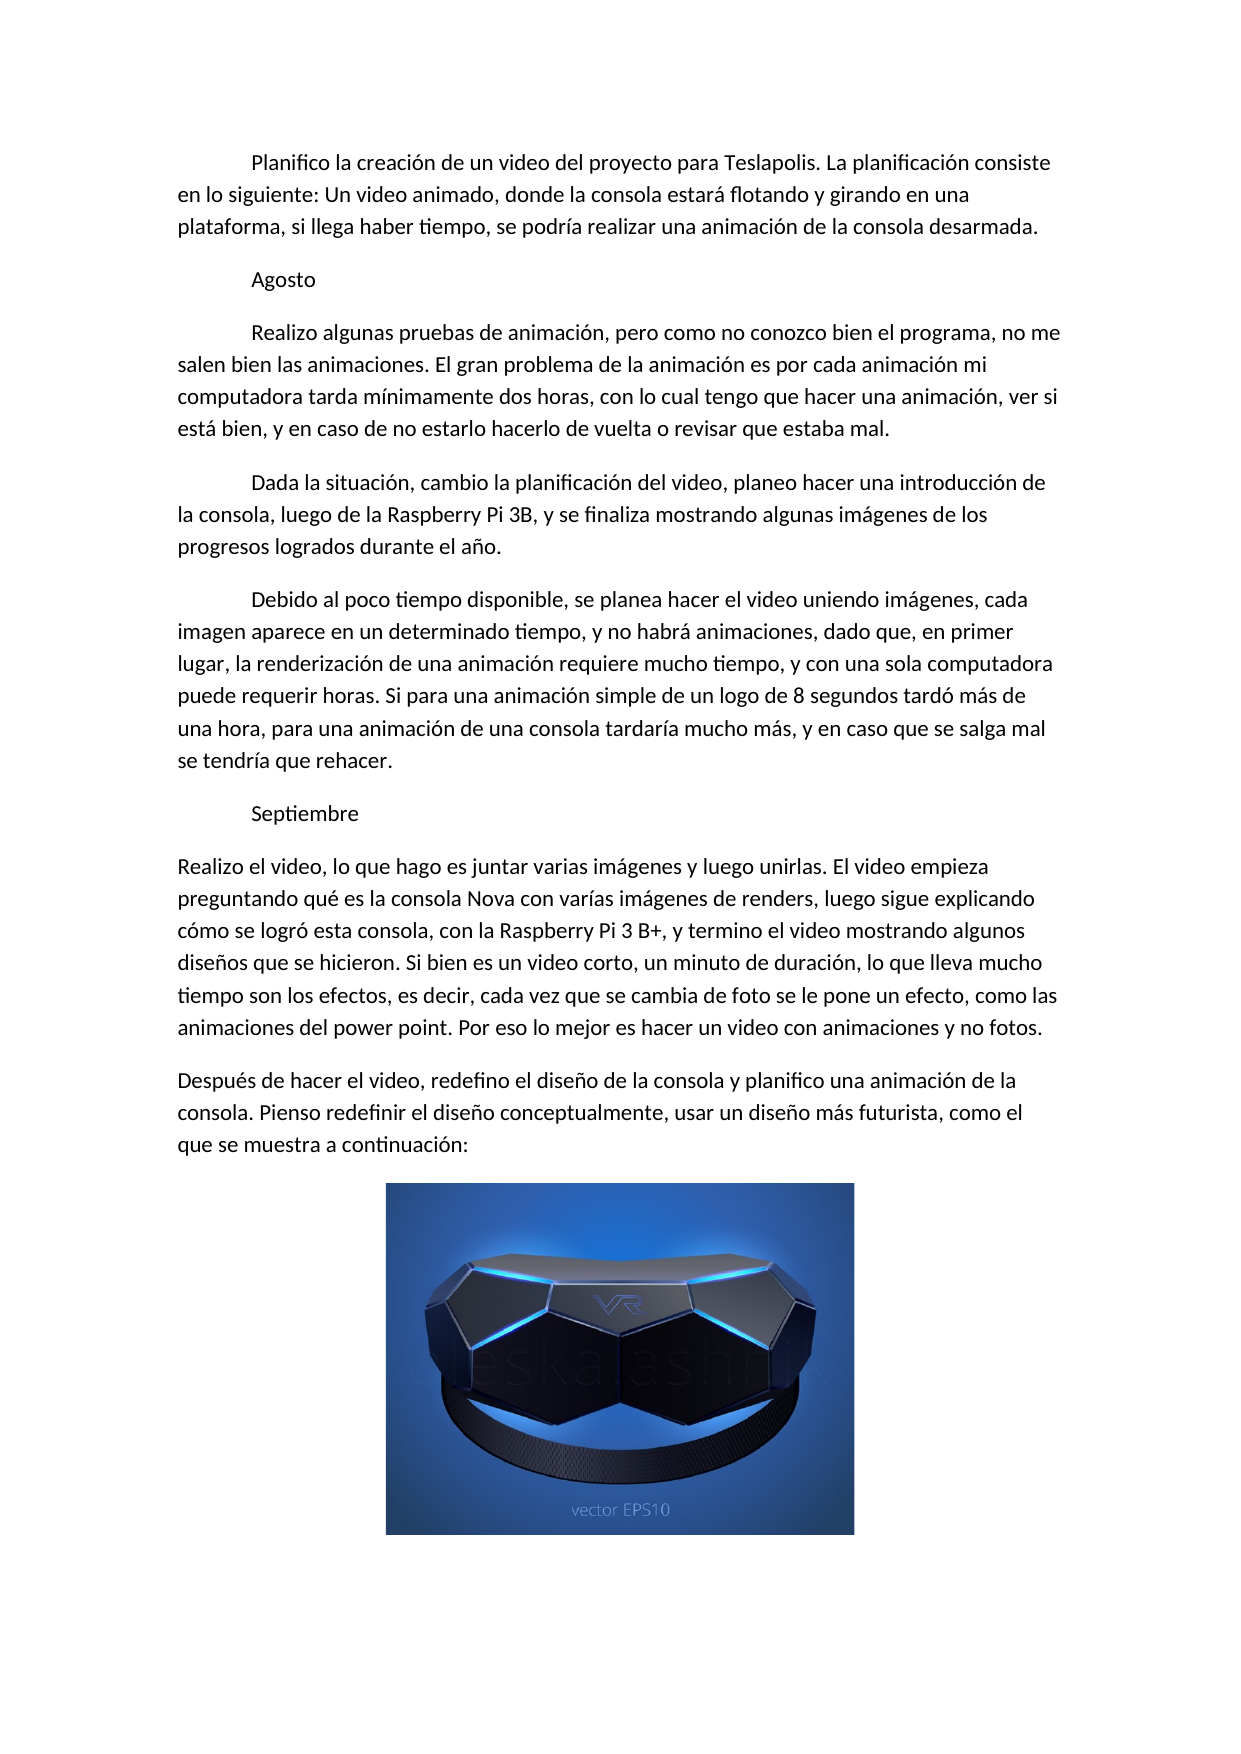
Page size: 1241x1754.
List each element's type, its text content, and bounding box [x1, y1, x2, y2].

text Planifico la creación de un video del proyecto para Teslapolis. La planificación consiste en lo siguiente: Un video animado, donde la consola estará flotando y girando en una plataforma, si llega haber tiempo, se podría realizar una animación de la consola desarmada. [177, 148, 1063, 240]
text Dada la situación, cambio la planificación del video, planeo hacer una introducción de la consola, luego de la Raspberry Pi 3B, y se finaliza mostrando algunas imágenes de los progresos logrados durante el año. [177, 468, 1063, 560]
text Septiembre [177, 799, 1063, 827]
text Realizo algunas pruebas de animación, pero como no conozco bien el programa, no me salen bien las animaciones. El gran problema de la animación es por cada animación mi computadora tarda mínimamente dos horas, con lo cual tengo que hacer una animación, ver si está bien, y en caso de no estarlo hacerlo de vuelta o revisar que estaba mal. [177, 318, 1063, 443]
picture [385, 1183, 855, 1535]
text Debido al poco tiempo disponible, se planea hacer el video uniendo imágenes, cada imagen aparece en un determinado tiempo, y no habrá animaciones, dado que, en primer lugar, la renderización de una animación requiere mucho tiempo, y con una sola computadora puede requerir horas. Si para una animación simple de un logo de 8 segundos tardó más de una hora, para una animación de una consola tardaría mucho más, y en caso que se salga mal se tendría que rehacer. [177, 585, 1063, 774]
text Después de hacer el video, redefino el diseño de la consola y planifico una animación de la consola. Pienso redefinir el diseño conceptualmente, usar un diseño más futurista, como el que se muestra a continuación: [177, 1066, 1063, 1158]
text Realizo el video, lo que hago es juntar varias imágenes y luego unirlas. El video empieza preguntando qué es la consola Nova con varías imágenes de renders, luego sigue explicando cómo se logró esta consola, con la Raspberry Pi 3 B+, y termino el video mostrando algunos diseños que se hicieron. Si bien es un video corto, un minuto de duración, lo que lleva mucho tiempo son los efectos, es decir, cada vez que se cambia de foto se le pone un efecto, como las animaciones del power point. Por eso lo mejor es hacer un video con animaciones y no fotos. [177, 852, 1063, 1041]
text Agosto [177, 265, 1063, 293]
